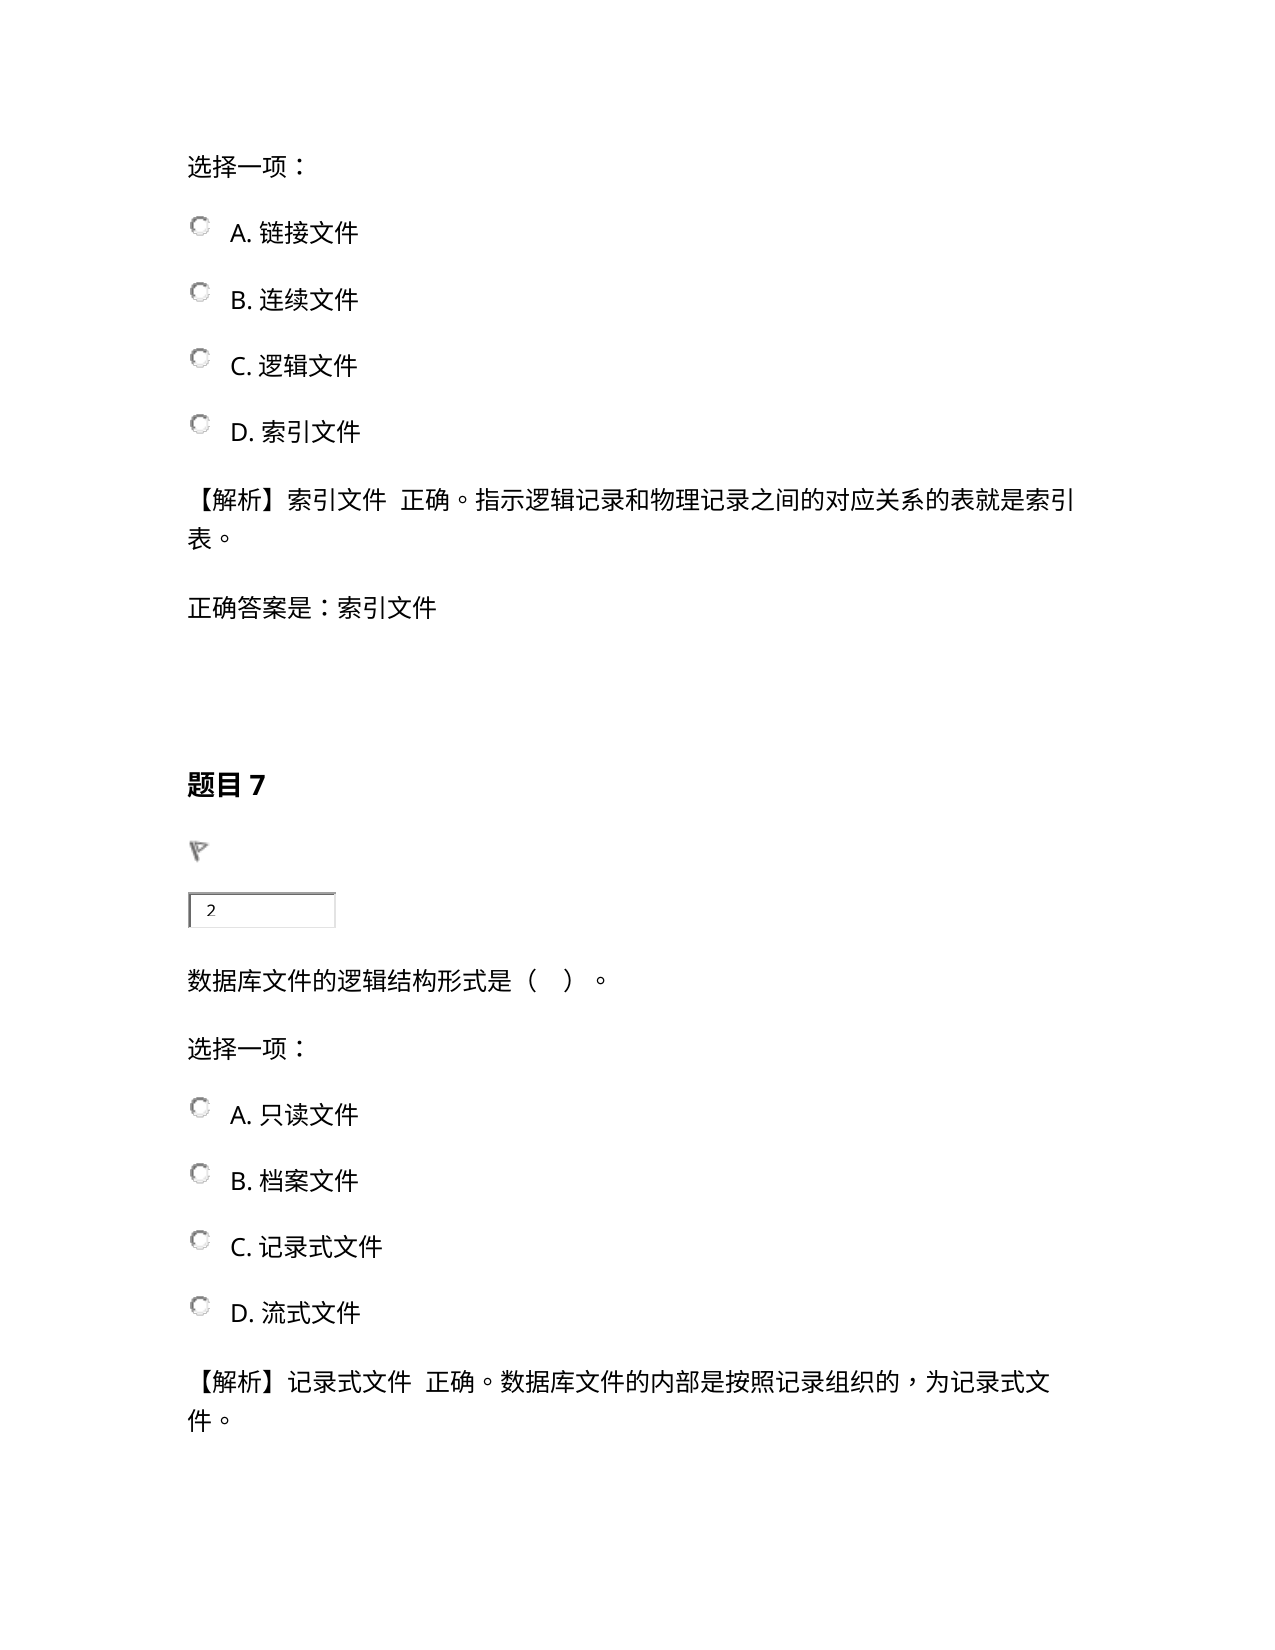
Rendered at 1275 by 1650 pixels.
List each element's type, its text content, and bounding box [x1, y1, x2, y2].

text B. 连续文件 [187, 276, 1087, 316]
text 【解析】索引文件 正确。指示逻辑记录和物理记录之间的对应关系的表就是索引表。 [187, 483, 1087, 556]
text B. 档案文件 [187, 1158, 1087, 1198]
text C. 逻辑文件 [187, 342, 1087, 382]
text D. 流式文件 [187, 1290, 1087, 1330]
text 选择一项： [187, 150, 1087, 184]
picture [187, 838, 213, 864]
text A. 链接文件 [187, 210, 1087, 250]
text 正确答案是：索引文件 [187, 590, 1087, 624]
text 选择一项： [187, 1032, 1087, 1066]
text A. 只读文件 [187, 1092, 1087, 1132]
text D. 索引文件 [187, 408, 1087, 449]
text C. 记录式文件 [187, 1224, 1087, 1264]
text 【解析】记录式文件 正确。数据库文件的内部是按照记录组织的，为记录式文件。 [187, 1364, 1087, 1438]
text 题目7 [187, 766, 1087, 804]
text 数据库文件的逻辑结构形式是（ ）。 [187, 963, 1087, 997]
